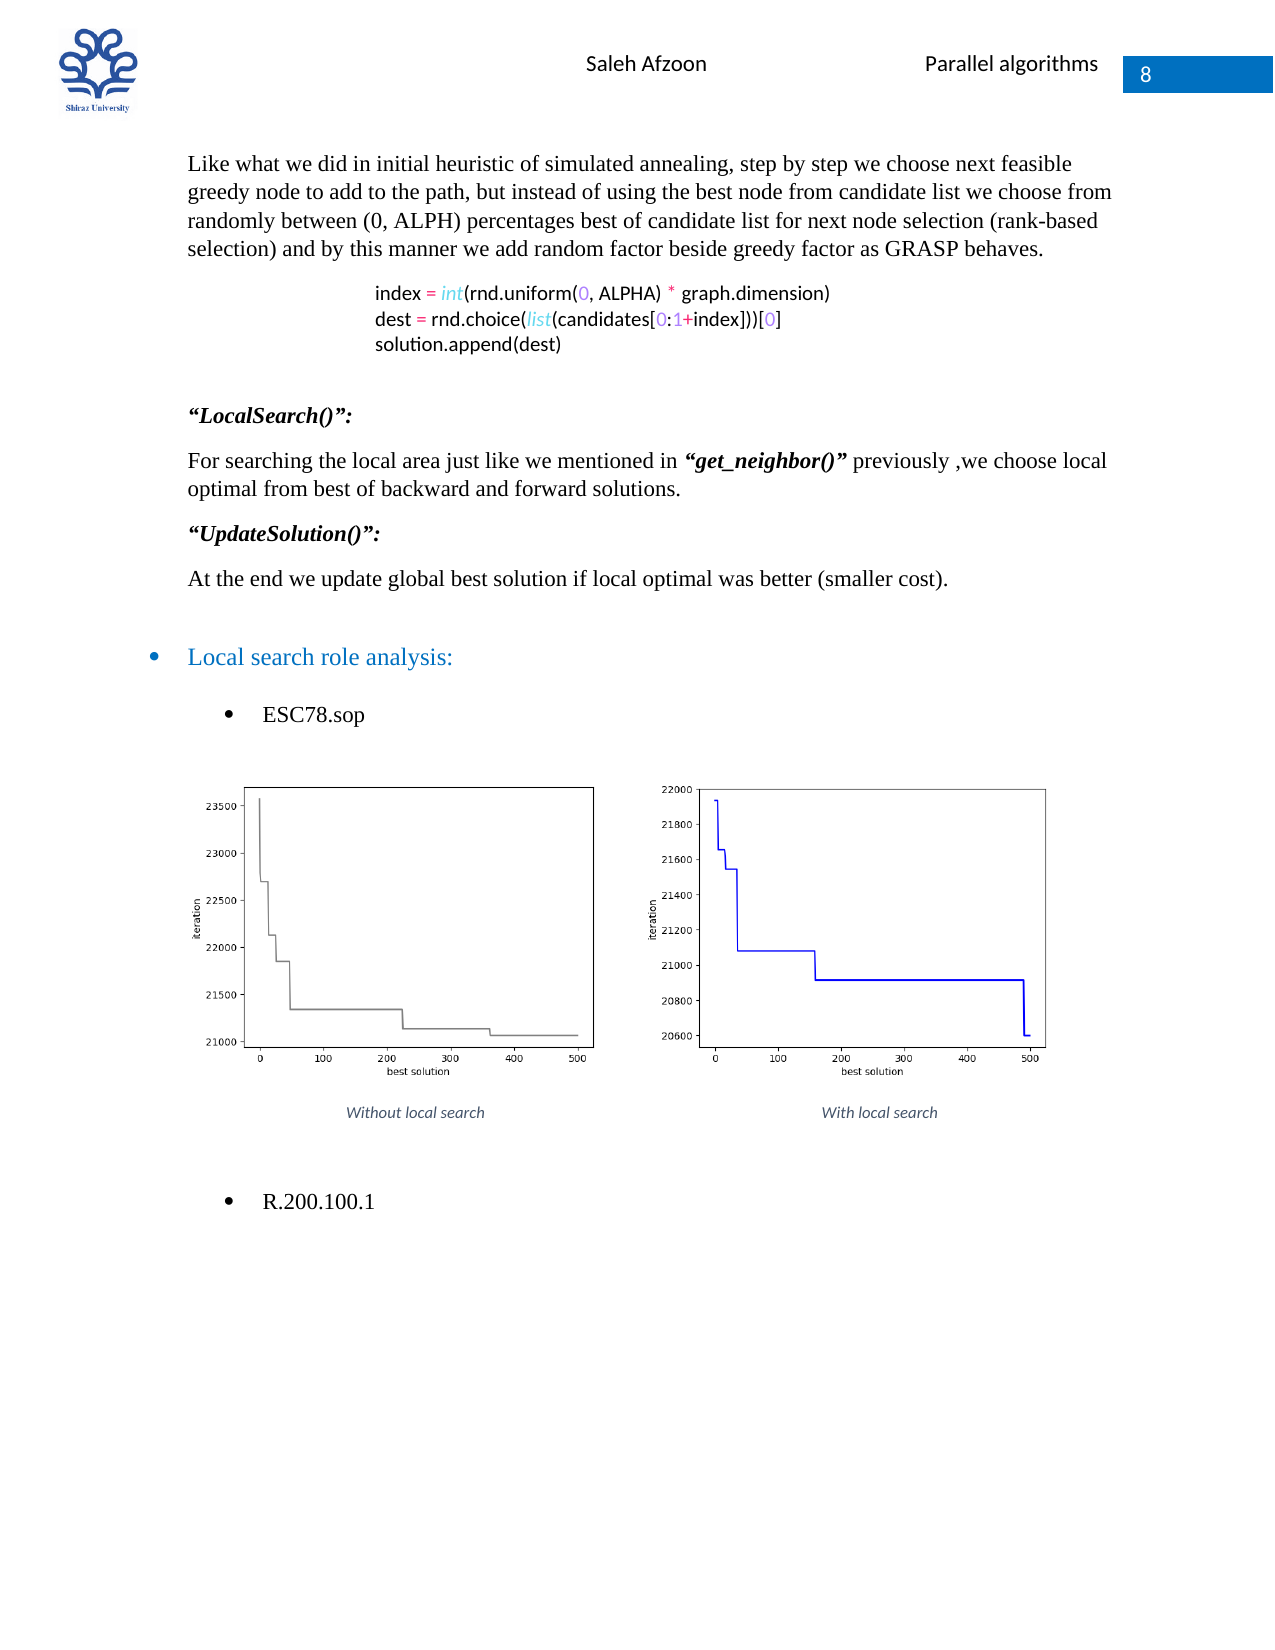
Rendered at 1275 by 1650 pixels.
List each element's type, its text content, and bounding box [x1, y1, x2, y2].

text Like what we did in initial heuristic of simulated annealing, step by step we choose next feasible greedy node to add to the path, but instead of using the best node from candidate list we choose from randomly between (0, ALPH) percentages best of candidate list for next node selection (rank-based selection) and by this manner we add random factor beside greedy factor as GRASP behaves. [187, 150, 1125, 262]
list ESC78.sop [225, 701, 1125, 727]
text At the end we update global best solution if local optimal was better (smaller cost). [187, 566, 1125, 592]
text dest = rnd.choice(list(candidates[0:1+index]))[0] [375, 306, 1125, 331]
picture [187, 746, 638, 1084]
list R.200.100.1 [225, 1188, 1125, 1215]
text index = int(rnd.uniform(0, ALPHA) * graph.dimension) [375, 280, 1125, 306]
list Local search role analysis: [150, 642, 1125, 670]
text Without local search With local search [187, 1102, 1125, 1123]
picture [643, 748, 1090, 1084]
text “UpdateSolution()”: [187, 520, 1125, 547]
text For searching the local area just like we mentioned in “get_neighbor()” previously ,we choose local optimal from best of backward and forward solutions. [187, 447, 1125, 502]
text “LocalSearch()”: [187, 402, 1125, 428]
text solution.append(dest) [375, 331, 1125, 357]
